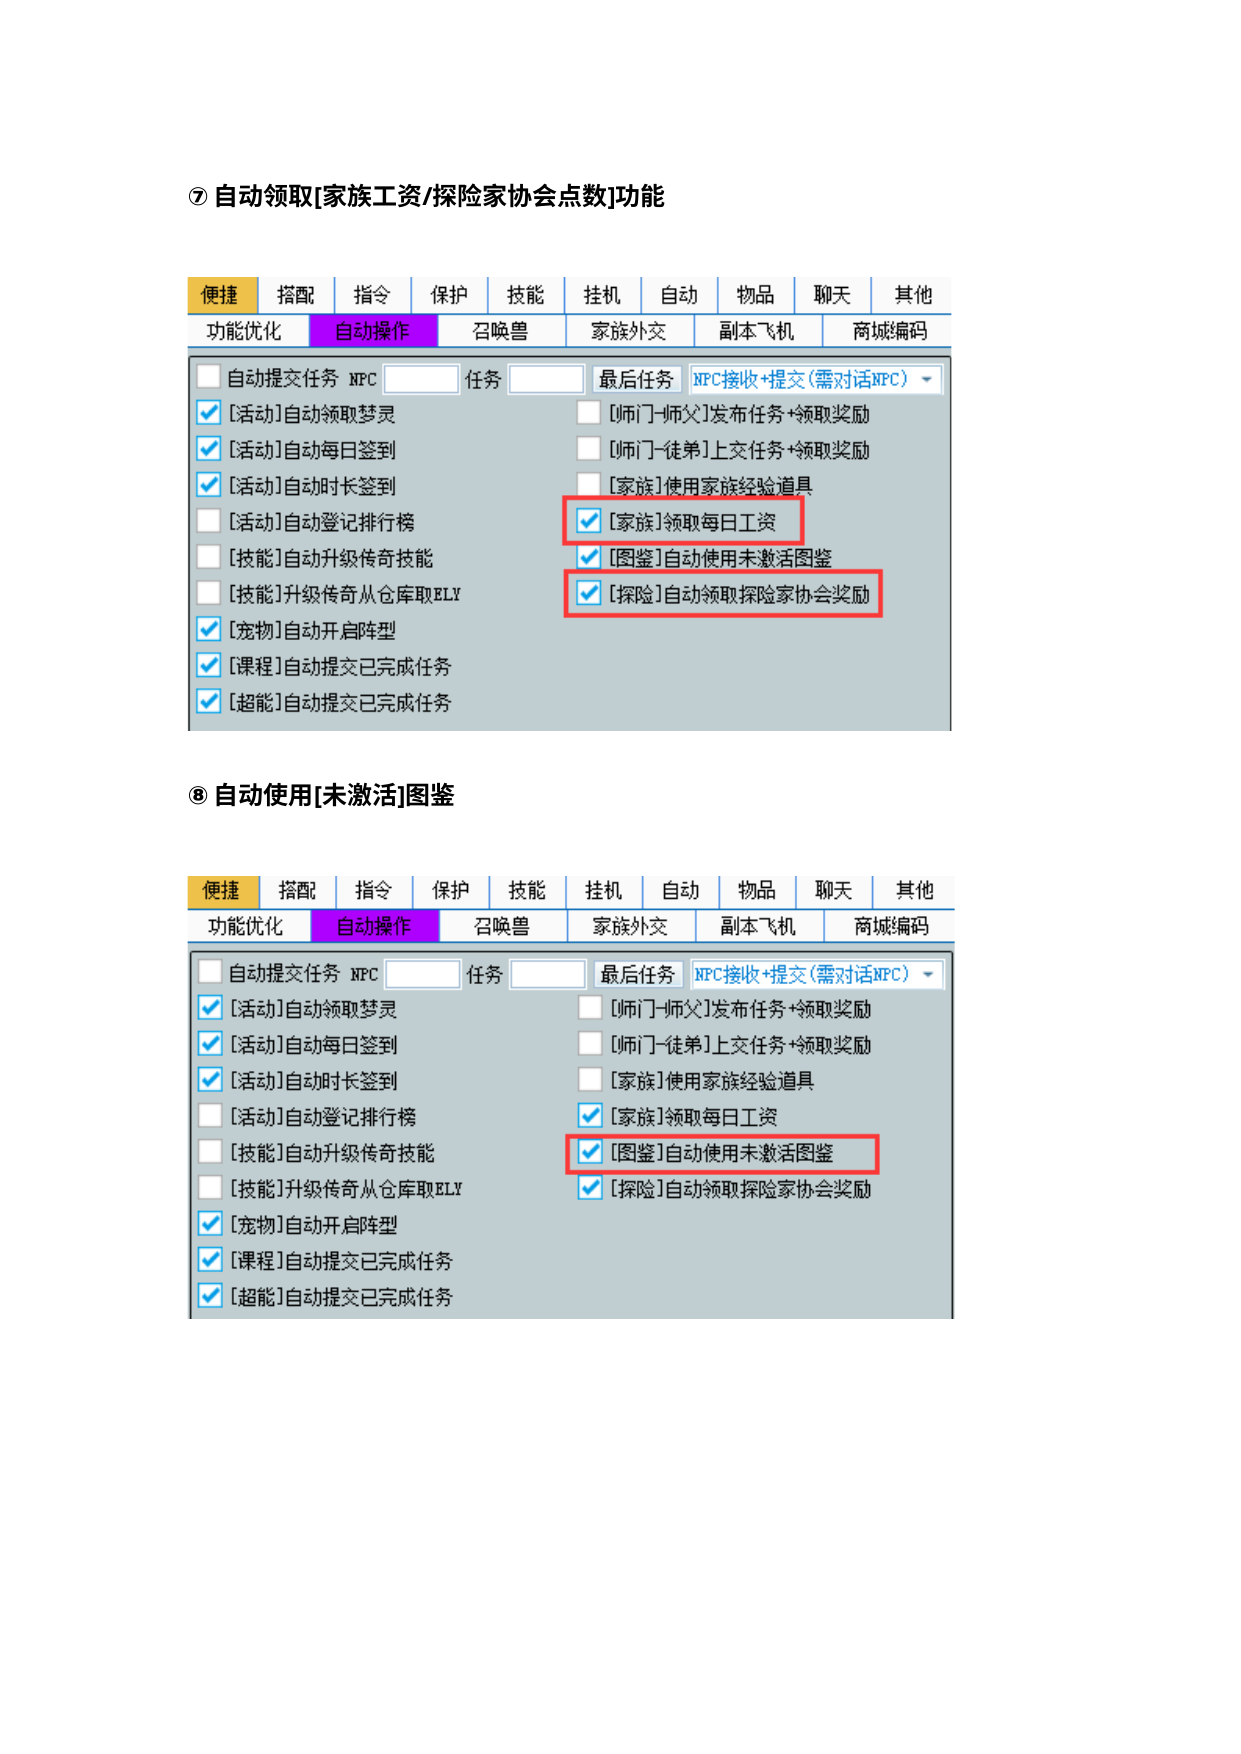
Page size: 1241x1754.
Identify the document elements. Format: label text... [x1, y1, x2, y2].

subtitle ⑧自动使用[未激活]图鉴 [187, 761, 1053, 826]
subtitle ⑦自动领取[家族工资/探险家协会点数]功能 [187, 162, 1053, 227]
picture [187, 277, 952, 731]
picture [187, 876, 955, 1319]
